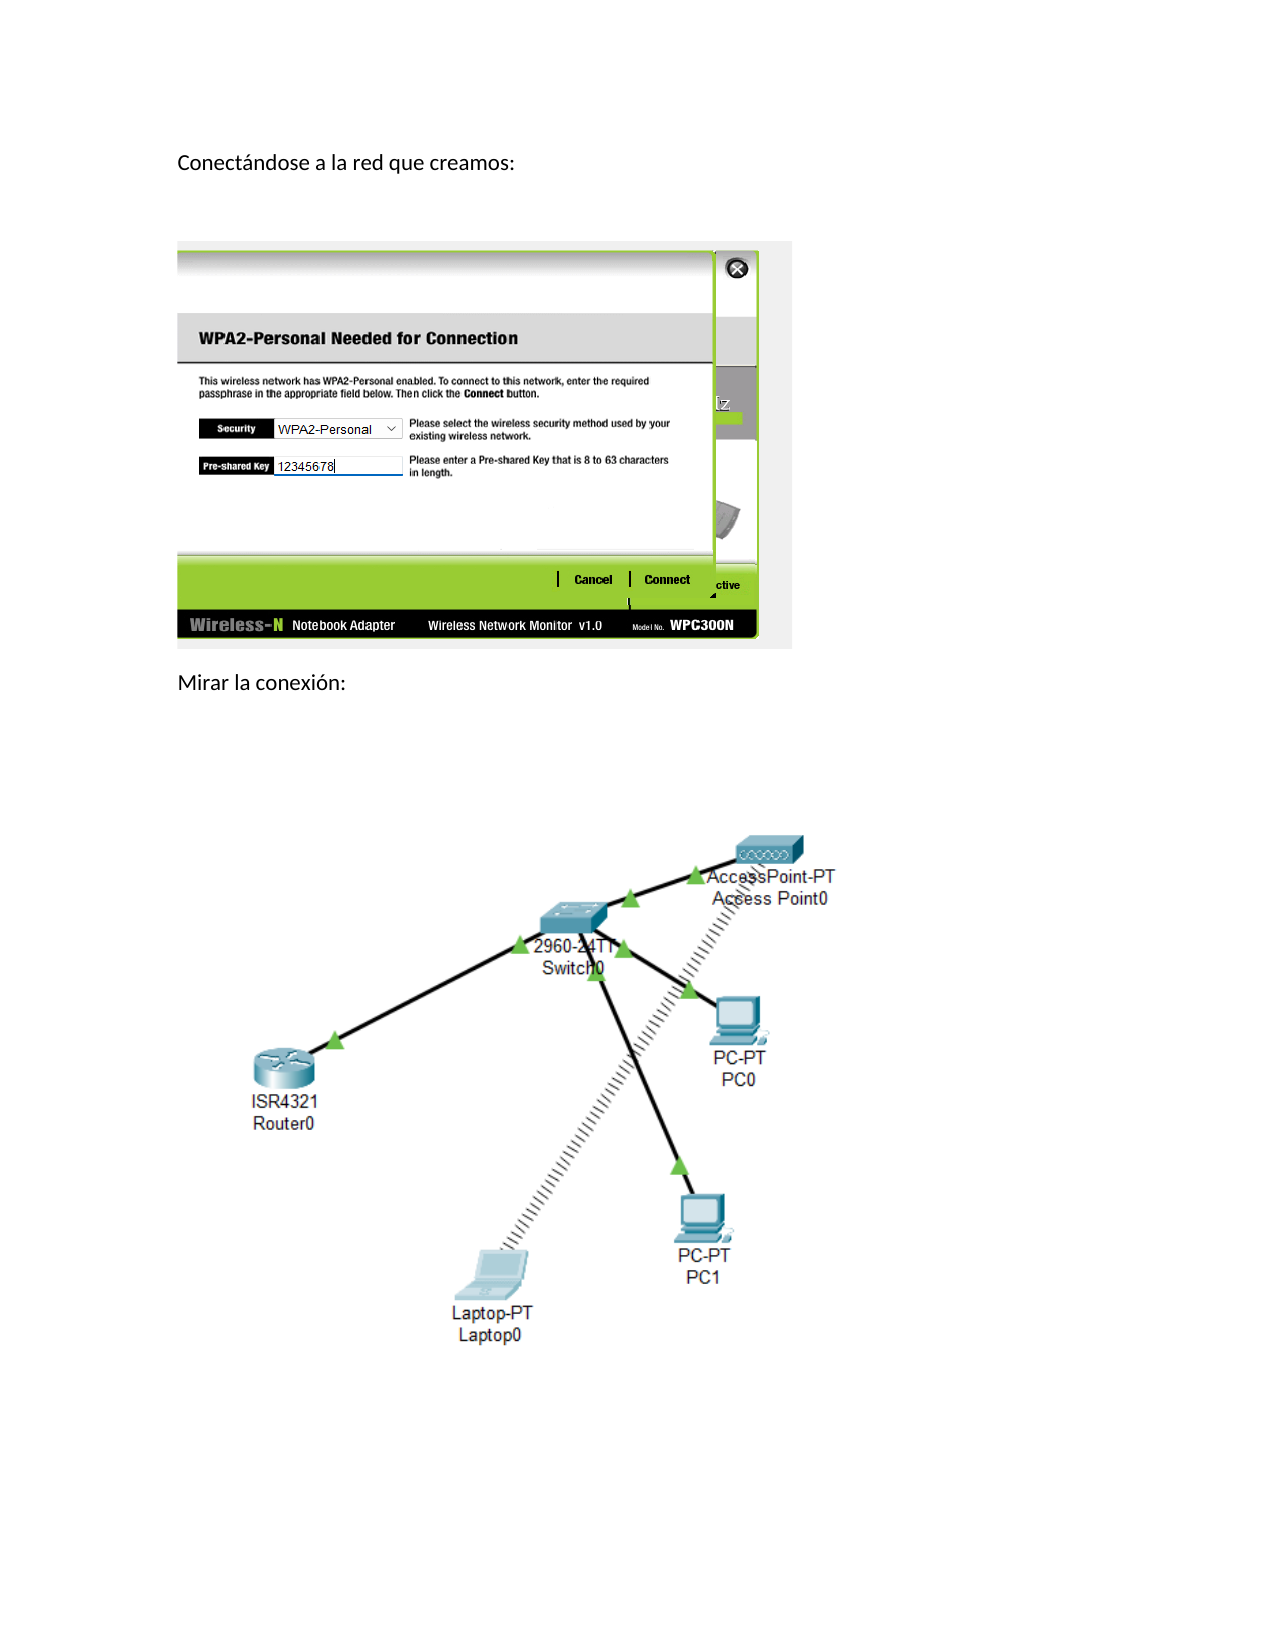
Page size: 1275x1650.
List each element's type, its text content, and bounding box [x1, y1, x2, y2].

text Mirar la conexión: [177, 668, 1098, 696]
picture [177, 241, 793, 649]
picture [177, 714, 1098, 1479]
text Conectándose a la red que creamos: [177, 148, 1098, 176]
